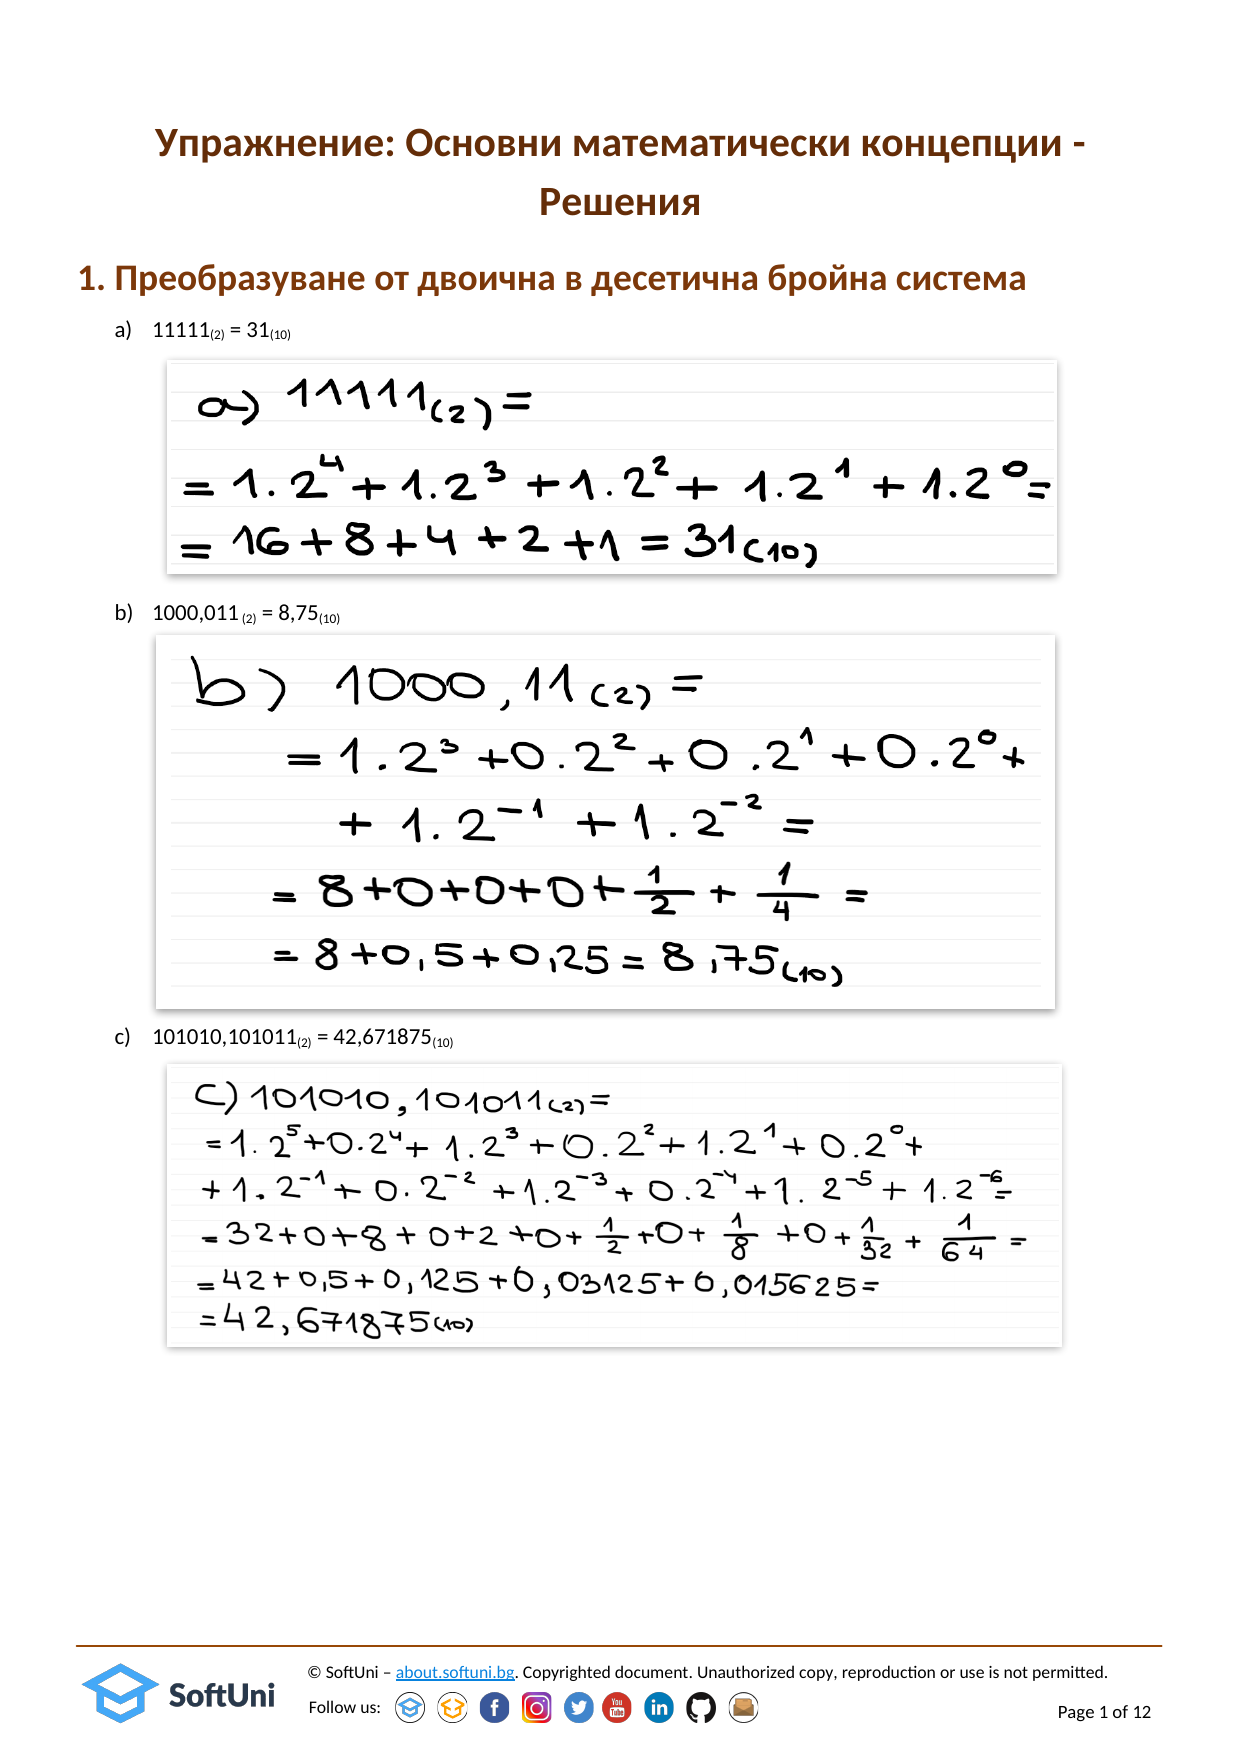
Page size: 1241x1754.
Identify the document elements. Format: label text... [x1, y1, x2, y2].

picture [665, 1692, 674, 1701]
picture [75, 1658, 281, 1729]
list 11111(2) = 31(10) [114, 315, 1163, 343]
picture [728, 1692, 759, 1723]
picture [644, 1692, 653, 1701]
list 1000,011 (2) = 8,75(10) [114, 598, 1163, 626]
picture [665, 1714, 674, 1723]
picture [602, 1692, 632, 1723]
list 101010,101011(2) = 42,671875(10) [114, 1022, 1163, 1050]
picture [171, 363, 1054, 571]
picture [395, 1692, 425, 1723]
picture [171, 1067, 1059, 1344]
picture [479, 1692, 510, 1723]
picture [171, 649, 1041, 994]
picture [658, 1705, 667, 1714]
picture [522, 1692, 552, 1723]
subtitle Упражнение: Основни математически концепции - Решения [77, 116, 1163, 226]
picture [644, 1714, 653, 1723]
picture [686, 1692, 716, 1723]
picture [564, 1692, 594, 1723]
subtitle Преобразуване от двоична в десетична бройна система [77, 254, 1163, 300]
picture [437, 1692, 468, 1723]
